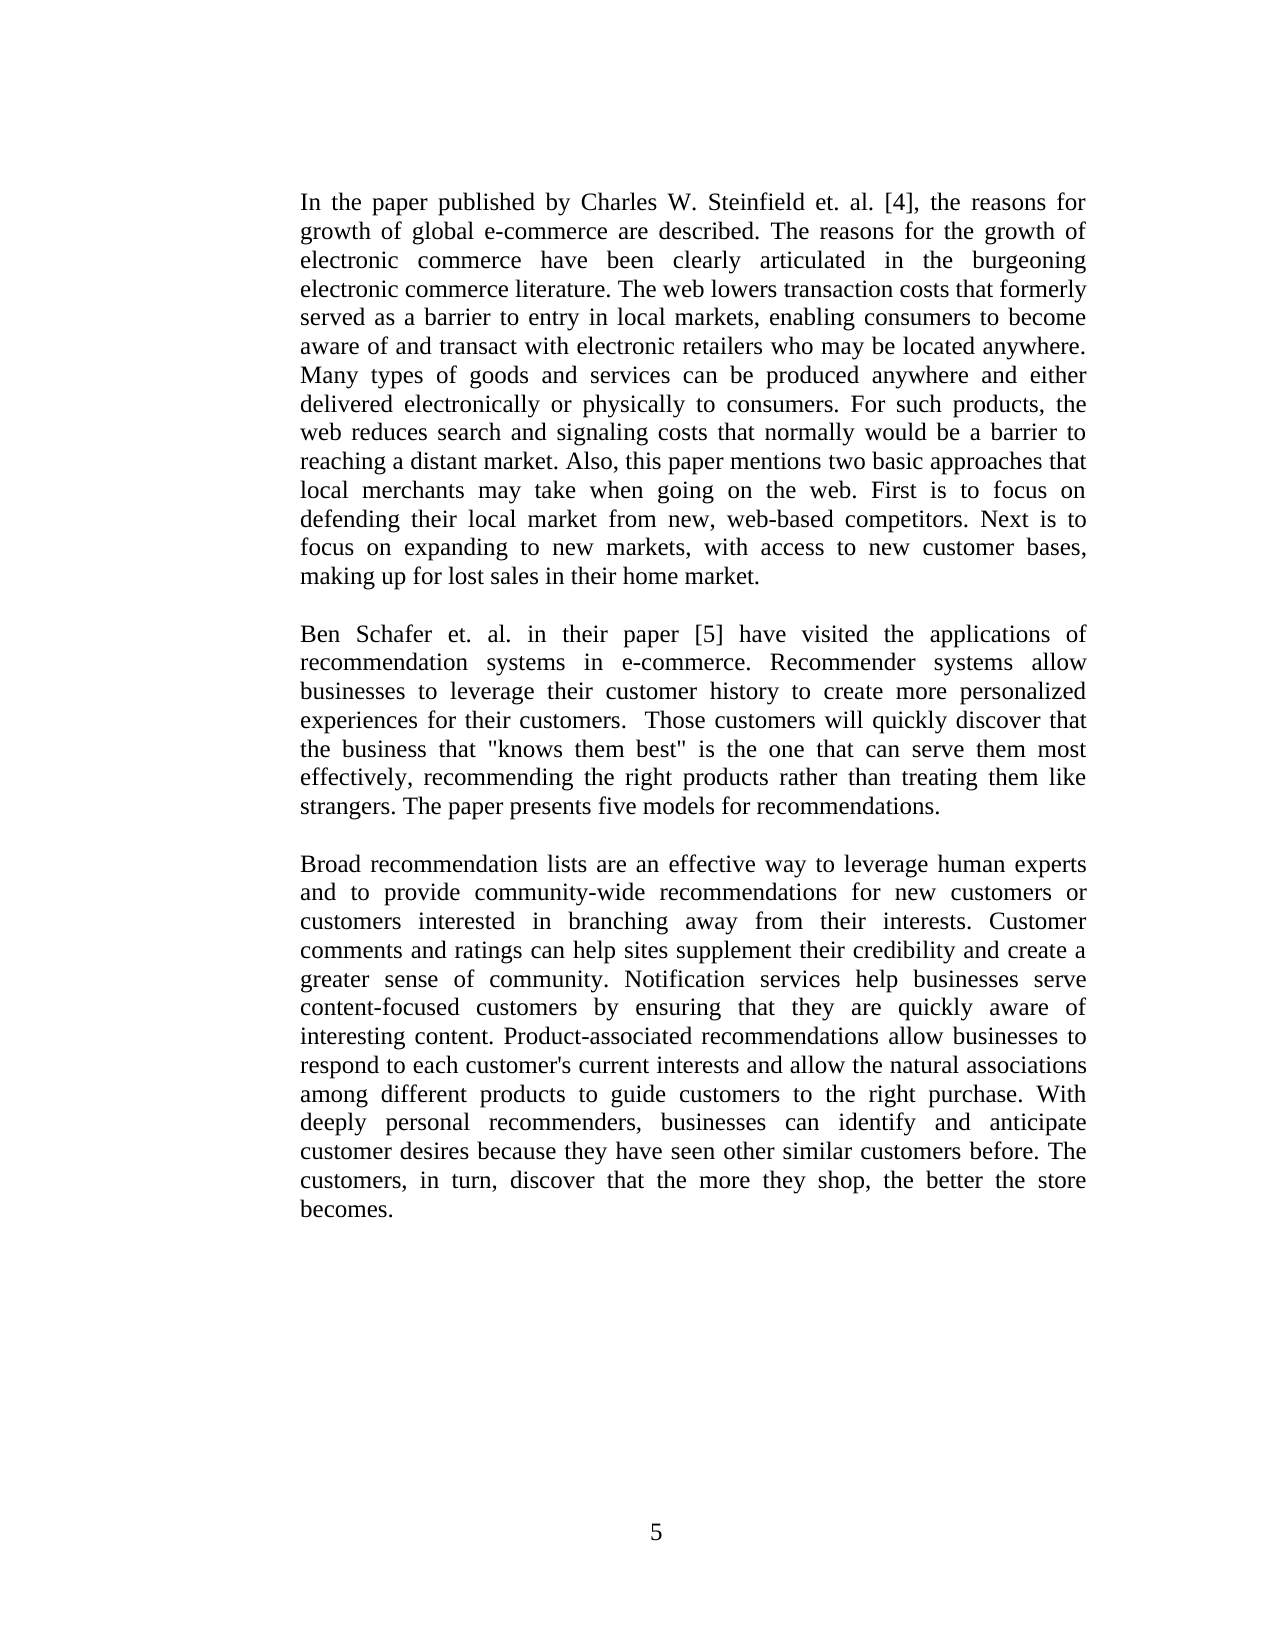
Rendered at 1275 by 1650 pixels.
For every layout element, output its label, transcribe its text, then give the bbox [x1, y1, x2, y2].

list In the paper published by Charles W. Steinfield et. al. [4], the reasons for growth of global e-commerce are described. The reasons for the growth of electronic commerce have been clearly articulated in the burgeoning electronic commerce literature. The web lowers transaction costs that formerly served as a barrier to entry in local markets, enabling consumers to become aware of and transact with electronic retailers who may be located anywhere. Many types of goods and services can be produced anywhere and either delivered electronically or physically to consumers. For such products, the web reduces search and signaling costs that normally would be a barrier to reaching a distant market. Also, this paper mentions two basic approaches that local merchants may take when going on the web. First is to focus on defending their local market from new, web-based competitors. Next is to focus on expanding to new markets, with access to new customer bases, making up for lost sales in their home market. [300, 187, 1087, 590]
list Ben Schafer et. al. in their paper [5] have visited the applications of recommendation systems in e-commerce. Recommender systems allow businesses to leverage their customer history to create more personalized experiences for their customers. Those customers will quickly discover that the business that "knows them best" is the one that can serve them most effectively, recommending the right products rather than treating them like strangers. The paper presents five models for recommendations. [300, 619, 1087, 820]
list Broad recommendation lists are an effective way to leverage human experts and to provide community-wide recommendations for new customers or customers interested in branching away from their interests. Customer comments and ratings can help sites supplement their credibility and create a greater sense of community. Notification services help businesses serve content-focused customers by ensuring that they are quickly aware of interesting content. Product-associated recommendations allow businesses to respond to each customer's current interests and allow the natural associations among different products to guide customers to the right purchase. With deeply personal recommenders, businesses can identify and anticipate customer desires because they have seen other similar customers before. The customers, in turn, discover that the more they shop, the better the store becomes. [300, 849, 1087, 1222]
